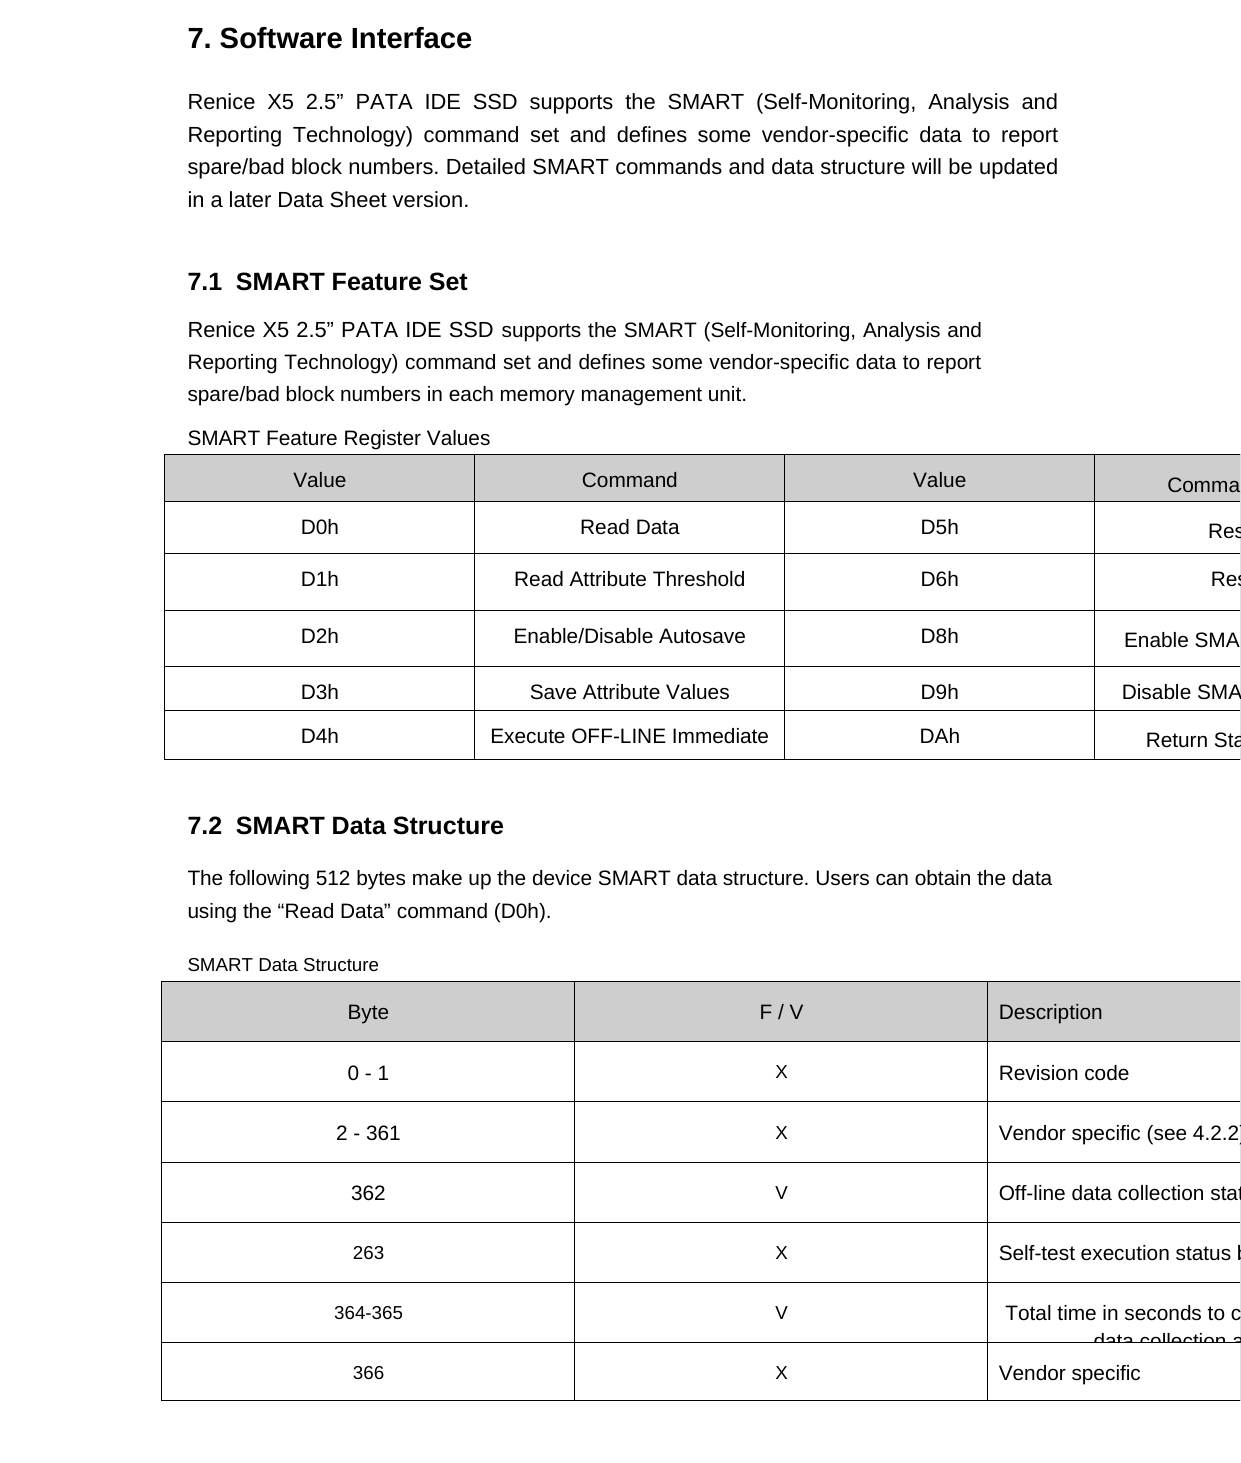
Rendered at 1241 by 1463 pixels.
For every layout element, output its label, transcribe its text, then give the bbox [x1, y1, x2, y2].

text 7.2 SMART Data Structure [187, 807, 1240, 842]
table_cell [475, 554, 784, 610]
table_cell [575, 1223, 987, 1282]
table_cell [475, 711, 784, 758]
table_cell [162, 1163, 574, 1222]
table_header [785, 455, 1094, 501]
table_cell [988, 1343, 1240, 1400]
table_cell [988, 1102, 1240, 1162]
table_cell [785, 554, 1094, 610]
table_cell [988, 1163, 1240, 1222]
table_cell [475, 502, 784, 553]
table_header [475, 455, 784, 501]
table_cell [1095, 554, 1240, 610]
text SMART Data Structure [187, 951, 1240, 977]
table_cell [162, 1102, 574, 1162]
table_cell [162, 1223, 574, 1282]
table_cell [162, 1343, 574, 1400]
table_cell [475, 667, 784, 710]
text Renice X5 2.5” PATA IDE SSD supports the SMART (Self-Monitoring, Analysis and Reporting Technology) command set and defines some vendor-specific data to report spare/bad block numbers. Detailed SMART commands and data structure will be updated in a later Data Sheet version. [187, 84, 1059, 214]
text The following 512 bytes make up the device SMART data structure. Users can obtain the data using the “Read Data” command (D0h). [187, 859, 1060, 924]
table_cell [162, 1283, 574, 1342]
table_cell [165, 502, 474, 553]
text 7. Software Interface [187, 16, 1240, 57]
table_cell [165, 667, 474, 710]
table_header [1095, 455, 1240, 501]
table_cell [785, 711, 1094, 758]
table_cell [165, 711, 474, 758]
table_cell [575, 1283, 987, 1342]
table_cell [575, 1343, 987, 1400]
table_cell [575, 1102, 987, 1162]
text SMART Feature Register Values [187, 423, 1240, 451]
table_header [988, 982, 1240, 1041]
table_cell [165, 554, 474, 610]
text Renice X5 2.5” PATA IDE SSD supports the SMART (Self-Monitoring, Analysis and Reporting Technology) command set and defines some vendor-specific data to report spare/bad block numbers in each memory management unit. [187, 312, 982, 408]
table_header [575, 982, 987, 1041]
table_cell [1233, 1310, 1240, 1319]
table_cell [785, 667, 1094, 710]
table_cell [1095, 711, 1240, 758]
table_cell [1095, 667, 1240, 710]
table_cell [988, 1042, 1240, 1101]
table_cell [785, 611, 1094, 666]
text 7.1 SMART Feature Set [187, 263, 1240, 298]
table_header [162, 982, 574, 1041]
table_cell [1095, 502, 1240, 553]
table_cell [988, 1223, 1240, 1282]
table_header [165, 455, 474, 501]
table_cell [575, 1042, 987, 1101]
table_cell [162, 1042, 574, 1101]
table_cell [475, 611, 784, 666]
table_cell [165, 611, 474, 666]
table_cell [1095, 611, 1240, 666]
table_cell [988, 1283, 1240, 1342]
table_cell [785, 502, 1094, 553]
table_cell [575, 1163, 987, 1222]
